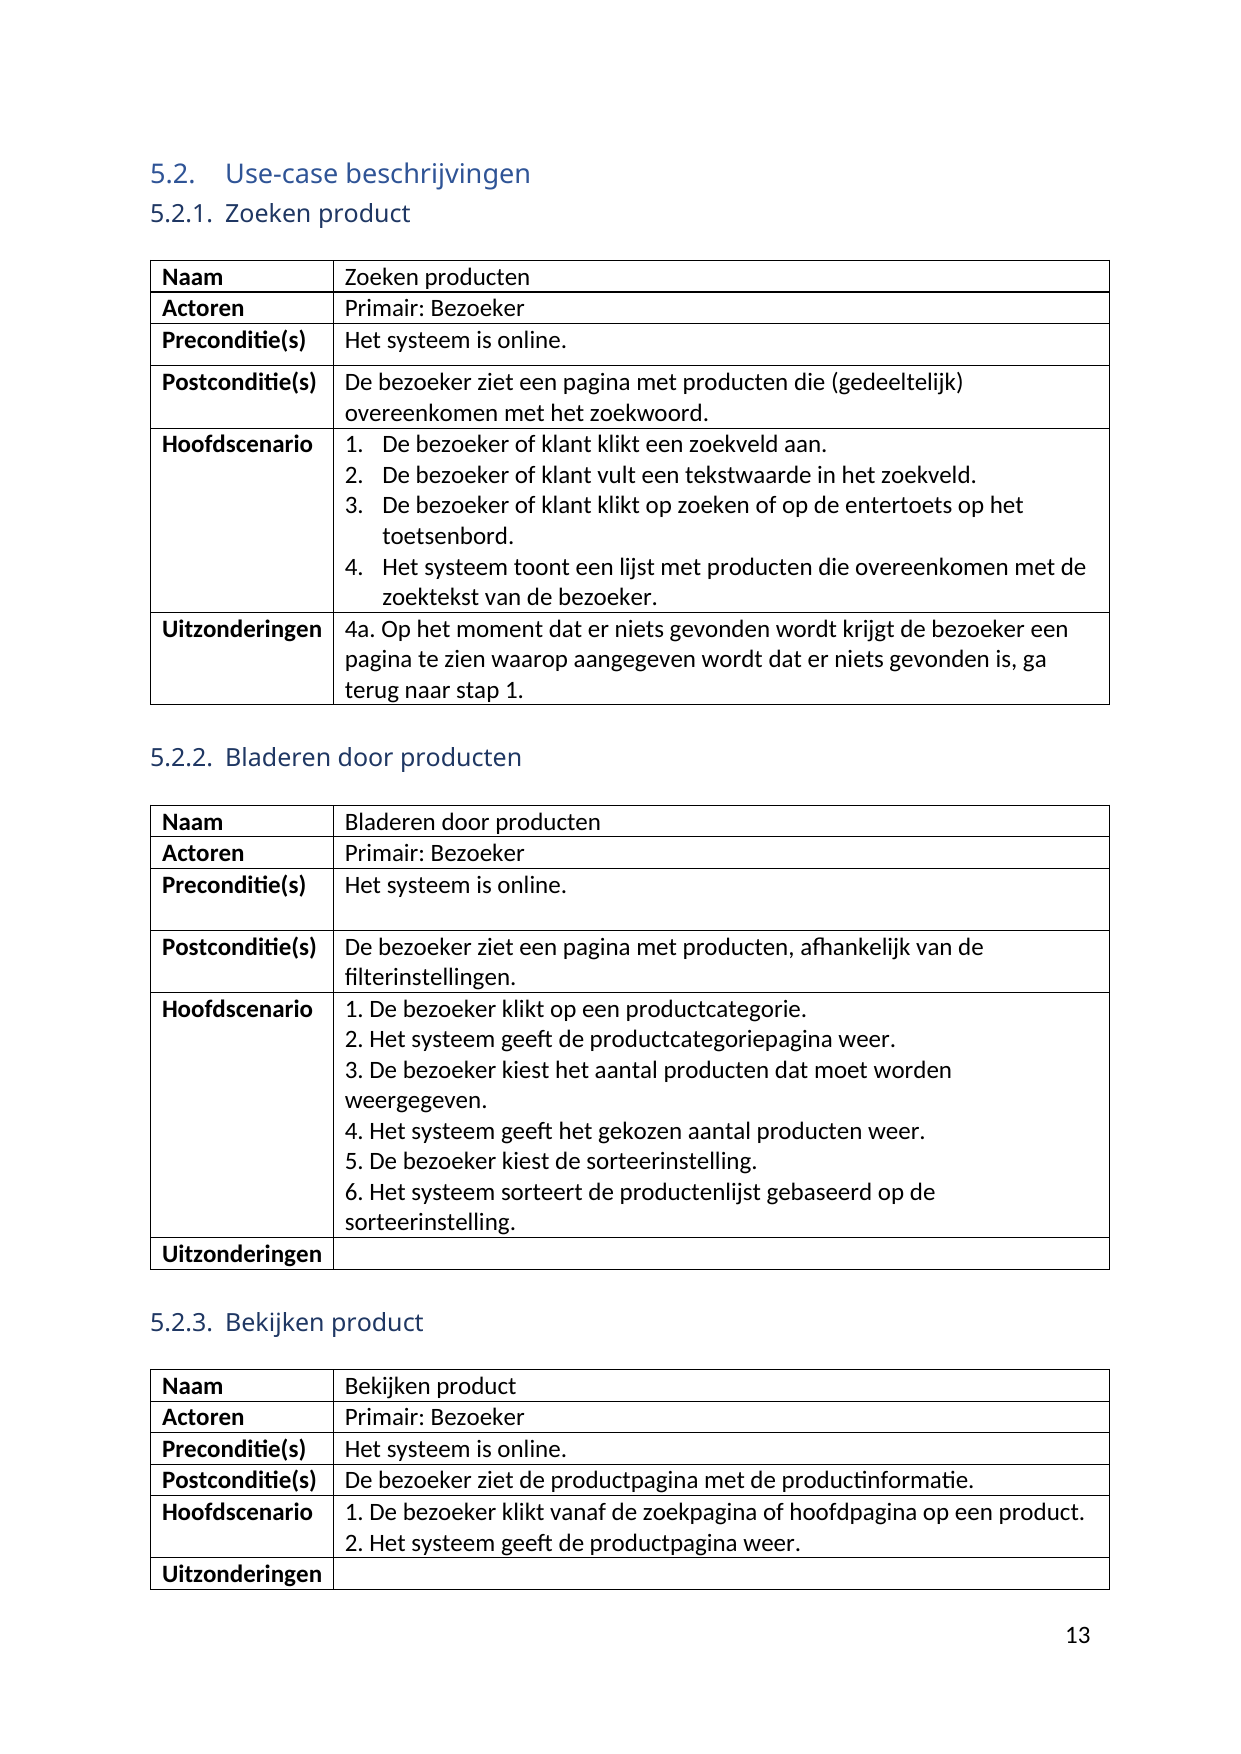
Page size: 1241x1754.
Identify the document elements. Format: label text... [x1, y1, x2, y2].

table_header Naam [151, 806, 333, 836]
table_cell Preconditie(s) [151, 1433, 333, 1464]
table_cell De bezoeker ziet de productpagina met de productinformatie. [334, 1465, 1109, 1495]
table_cell Het systeem is online. [334, 324, 1109, 365]
table_cell Het systeem is online. [334, 869, 1109, 930]
table_cell Actoren [151, 293, 333, 323]
table_header Bladeren door producten [334, 806, 1109, 836]
table_cell Uitzonderingen [151, 1238, 333, 1269]
table_cell Primair: Bezoeker [334, 1402, 1109, 1432]
subtitle Use-case beschrijvingen [150, 154, 1090, 191]
table_cell Het systeem is online. [334, 1433, 1109, 1464]
subtitle Bladeren door producten [150, 740, 1090, 774]
table_cell 1. De bezoeker klikt op een productcategorie. 2. Het systeem geeft de productcategoriepagina weer. 3. De bezoeker kiest het aantal producten dat moet worden weergegeven. 4. Het systeem geeft het gekozen aantal producten weer. 5. De bezoeker kiest de sorteerinstelling. 6. Het systeem sorteert de productenlijst gebaseerd op de sorteerinstelling. [334, 993, 1109, 1237]
table_cell Actoren [151, 837, 333, 868]
table_cell Uitzonderingen [151, 613, 333, 704]
table_cell 1. De bezoeker klikt vanaf de zoekpagina of hoofdpagina op een product. 2. Het systeem geeft de productpagina weer. [334, 1496, 1109, 1557]
table_cell [334, 1238, 1109, 1269]
table_cell Hoofdscenario [151, 993, 333, 1237]
subtitle Bekijken product [150, 1304, 1090, 1338]
table_header Bekijken product [334, 1370, 1109, 1401]
table_header Naam [151, 1370, 333, 1401]
table_cell Postconditie(s) [151, 931, 333, 992]
table_cell Uitzonderingen [151, 1558, 333, 1589]
table_cell De bezoeker of klant klikt een zoekveld aan. De bezoeker of klant vult een tekstwaarde in het zoekveld. De bezoeker of klant klikt op zoeken of op de entertoets op het toetsenbord. Het systeem toont een lijst met producten die overeenkomen met de zoektekst van de bezoeker. [334, 429, 1109, 612]
table_cell Preconditie(s) [151, 324, 333, 365]
table_cell De bezoeker ziet een pagina met producten die (gedeeltelijk) overeenkomen met het zoekwoord. [334, 366, 1109, 427]
subtitle Zoeken product [150, 195, 1090, 229]
table_header Zoeken producten [334, 261, 1109, 291]
table_cell 4a. Op het moment dat er niets gevonden wordt krijgt de bezoeker een pagina te zien waarop aangegeven wordt dat er niets gevonden is, ga terug naar stap 1. [334, 613, 1109, 704]
table_cell De bezoeker ziet een pagina met producten, afhankelijk van de filterinstellingen. [334, 931, 1109, 992]
table_cell [334, 1558, 1109, 1589]
table_cell Primair: Bezoeker [334, 837, 1109, 868]
table_cell Hoofdscenario [151, 1496, 333, 1557]
table_cell Postconditie(s) [151, 1465, 333, 1495]
table_cell Actoren [151, 1402, 333, 1432]
table_cell Preconditie(s) [151, 869, 333, 930]
table_header Naam [151, 261, 333, 291]
table_cell Hoofdscenario [151, 429, 333, 612]
table_cell Postconditie(s) [151, 366, 333, 427]
table_cell Primair: Bezoeker [334, 293, 1109, 323]
